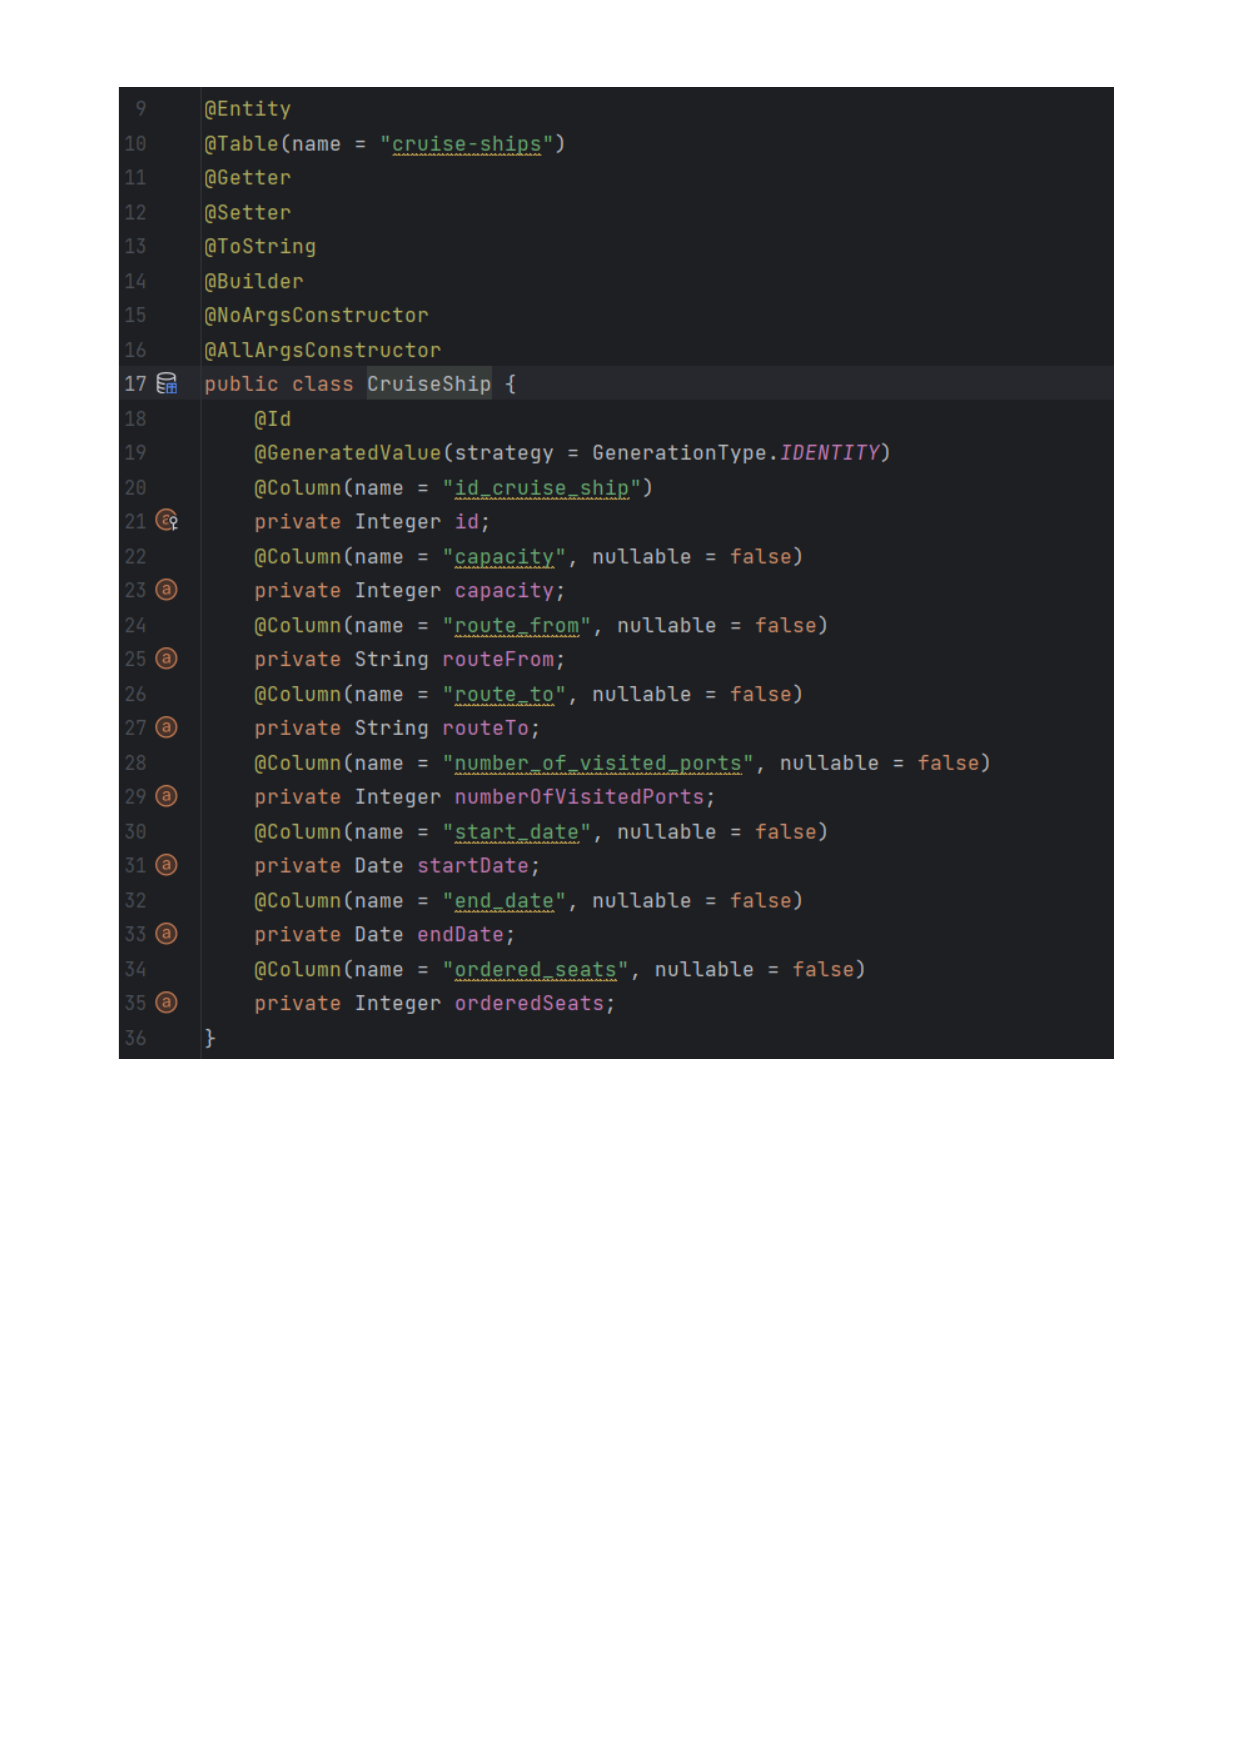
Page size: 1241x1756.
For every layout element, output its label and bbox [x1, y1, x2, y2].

picture [118, 87, 1114, 1059]
